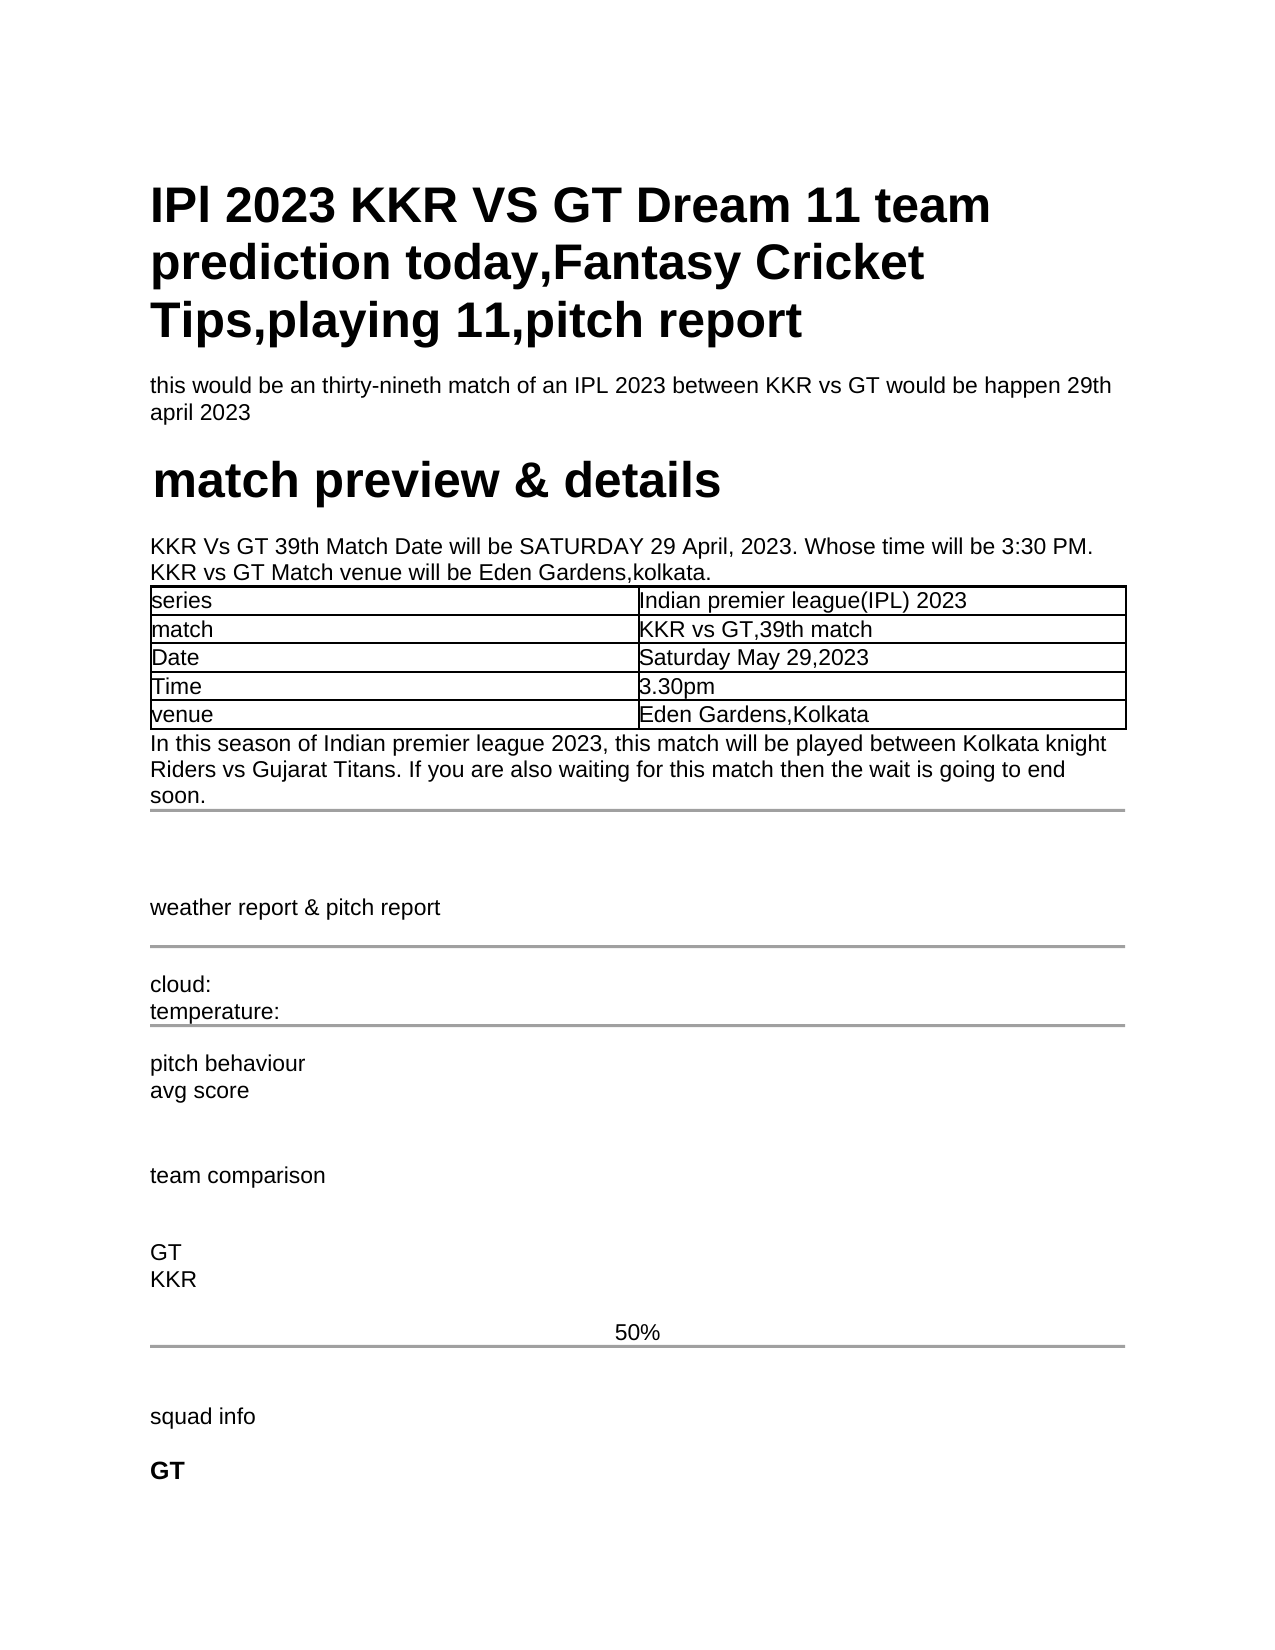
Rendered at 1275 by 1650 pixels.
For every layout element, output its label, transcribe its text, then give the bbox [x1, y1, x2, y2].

table_header series [152, 588, 638, 614]
text avg score [150, 1077, 1125, 1103]
table_cell KKR vs GT,39th match [640, 616, 1125, 642]
table_header Indian premier league(IPL) 2023 [640, 588, 1125, 614]
table_cell Date [152, 644, 638, 671]
table_cell Eden Gardens,Kolkata [640, 701, 1125, 728]
text cloud: [150, 949, 1125, 998]
subtitle match preview & details [150, 450, 1125, 508]
text squad info [150, 1403, 1125, 1430]
table_cell venue [152, 701, 638, 728]
table_cell 3.30pm [640, 673, 1125, 699]
text 50% [150, 1318, 1125, 1344]
text In this season of Indian premier league 2023, this match will be played between Kolkata knight Riders vs Gujarat Titans. If you are also waiting for this match then the wait is going to end soon. [150, 730, 1125, 808]
table_cell match [152, 616, 638, 642]
subtitle IPl 2023 KKR VS GT Dream 11 team prediction today,Fantasy Cricket Tips,playing 11,pitch report [150, 175, 1125, 347]
table_cell Time [152, 673, 638, 699]
subtitle GT [150, 1456, 1125, 1485]
text KKR Vs GT 39th Match Date will be SATURDAY 29 April, 2023. Whose time will be 3:30 PM. KKR vs GT Match venue will be Eden Gardens,kolkata. [150, 533, 1125, 585]
text GT [150, 1239, 1125, 1266]
text temperature: [150, 998, 1125, 1024]
text weather report & pitch report [150, 894, 1125, 920]
text pitch behaviour [150, 1028, 1125, 1077]
table_cell Saturday May 29,2023 [640, 644, 1125, 671]
text KKR [150, 1266, 1125, 1292]
text team comparison [150, 1162, 1125, 1188]
text this would be an thirty-nineth match of an IPL 2023 between KKR vs GT would be happen 29th april 2023 [150, 372, 1125, 425]
